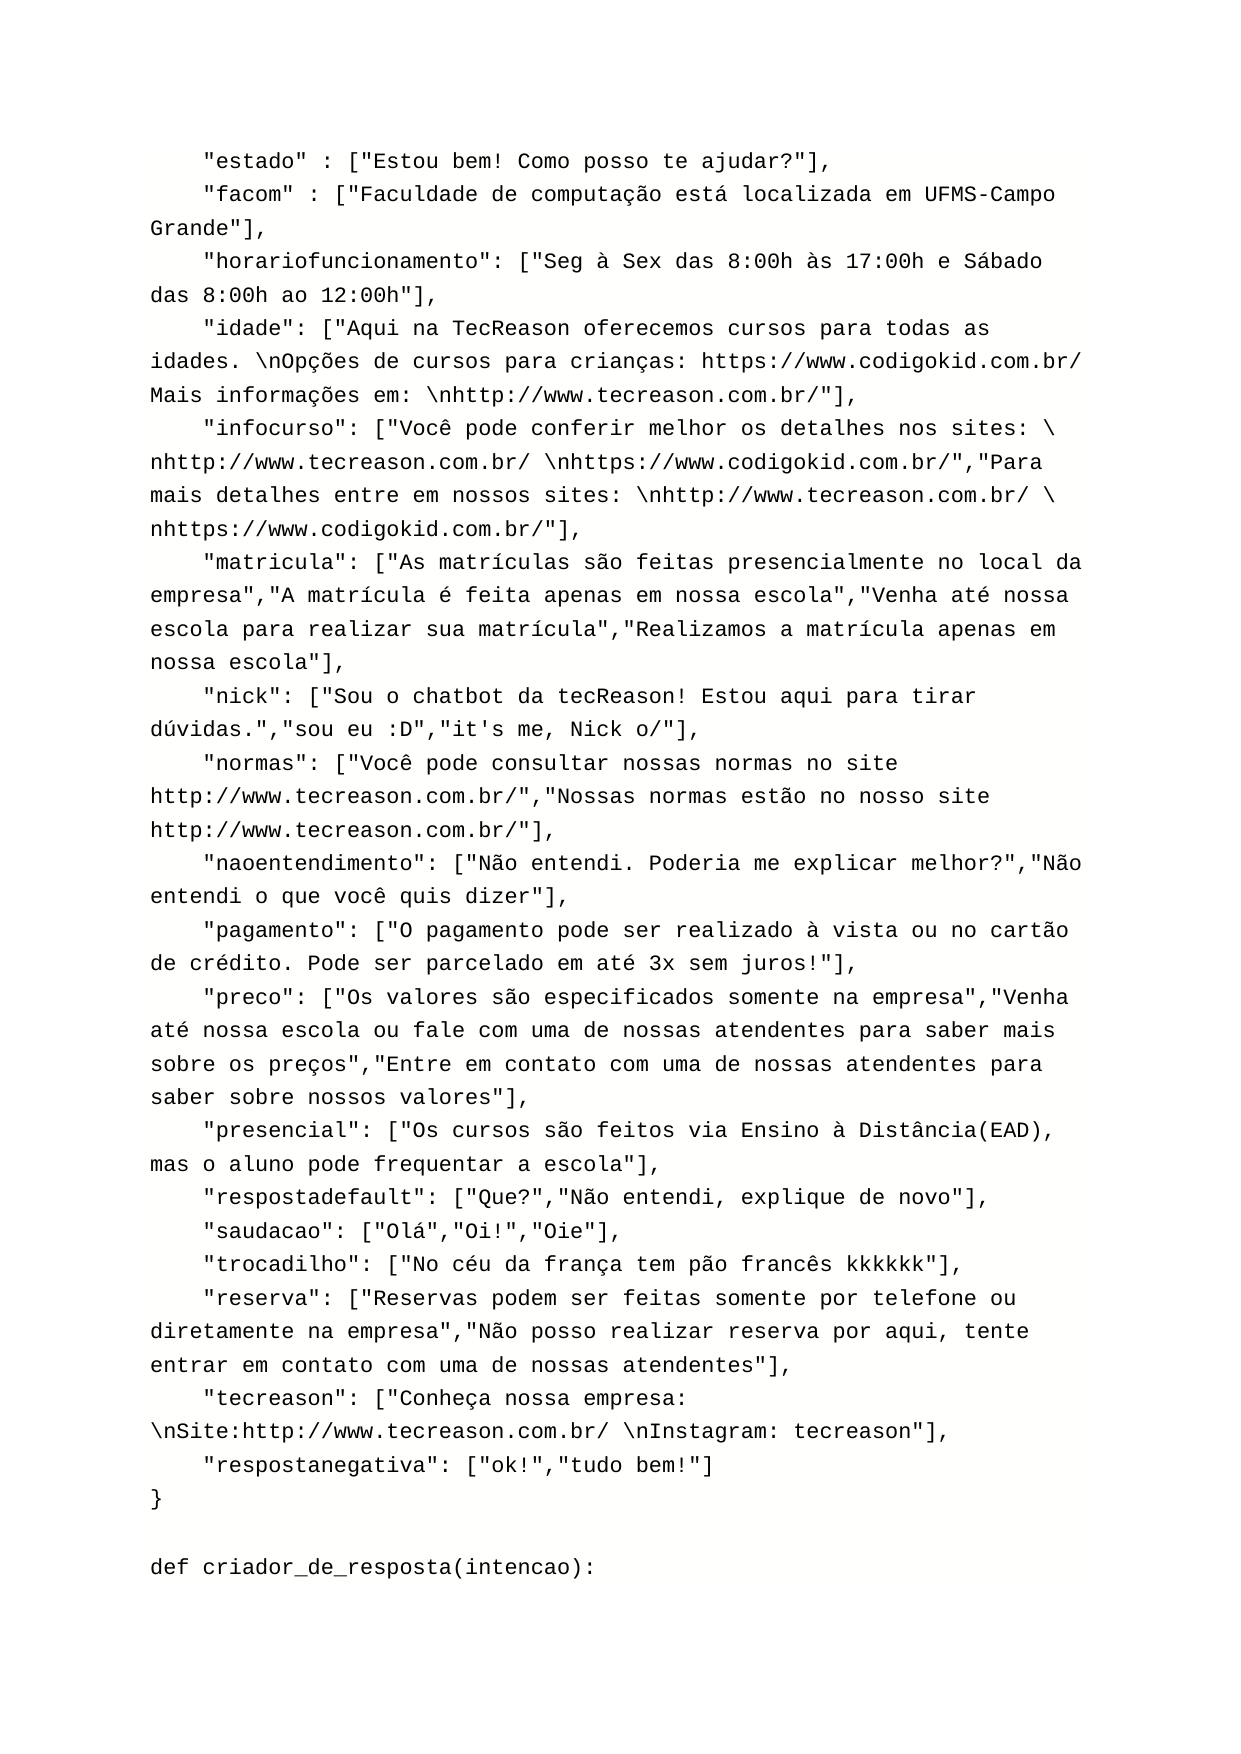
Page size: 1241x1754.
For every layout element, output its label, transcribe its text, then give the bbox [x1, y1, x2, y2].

text "respostadefault": ["Que?","Não entendi, explique de novo"], [150, 1187, 1090, 1211]
text def criador_de_resposta(intencao): [150, 1556, 1090, 1581]
text "respostanegativa": ["ok!","tudo bem!"] [150, 1454, 1090, 1479]
text "idade": ["Aqui na TecReason oferecemos cursos para todas as idades. \nOpções de cursos para crianças: https://www.codigokid.com.br/ Mais informações em: \nhttp://www.tecreason.com.br/"], [150, 317, 1090, 409]
text "preco": ["Os valores são especificados somente na empresa","Venha até nossa escola ou fale com uma de nossas atendentes para saber mais sobre os preços","Entre em contato com uma de nossas atendentes para saber sobre nossos valores"], [150, 986, 1090, 1111]
text "normas": ["Você pode consultar nossas normas no site http://www.tecreason.com.br/","Nossas normas estão no nosso site http://www.tecreason.com.br/"], [150, 752, 1090, 843]
text "facom" : ["Faculdade de computação está localizada em UFMS-Campo Grande"], [150, 183, 1090, 242]
text "pagamento": ["O pagamento pode ser realizado à vista ou no cartão de crédito. Pode ser parcelado em até 3x sem juros!"], [150, 919, 1090, 977]
text "infocurso": ["Você pode conferir melhor os detalhes nos sites: \nhttp://www.tecreason.com.br/ \nhttps://www.codigokid.com.br/","Para mais detalhes entre em nossos sites: \nhttp://www.tecreason.com.br/ \nhttps://www.codigokid.com.br/"], [150, 417, 1090, 543]
text "trocadilho": ["No céu da frança tem pão francês kkkkkk"], [150, 1253, 1090, 1278]
text "tecreason": ["Conheça nossa empresa: \nSite:http://www.tecreason.com.br/ \nInstagram: tecreason"], [150, 1387, 1090, 1445]
text "matricula": ["As matrículas são feitas presencialmente no local da empresa","A matrícula é feita apenas em nossa escola","Venha até nossa escola para realizar sua matrícula","Realizamos a matrícula apenas em nossa escola"], [150, 551, 1090, 676]
text "nick": ["Sou o chatbot da tecReason! Estou aqui para tirar dúvidas.","sou eu :D","it's me, Nick o/"], [150, 685, 1090, 743]
text "estado" : ["Estou bem! Como posso te ajudar?"], [150, 150, 1090, 175]
text "reserva": ["Reservas podem ser feitas somente por telefone ou diretamente na empresa","Não posso realizar reserva por aqui, tente entrar em contato com uma de nossas atendentes"], [150, 1287, 1090, 1378]
text "horariofuncionamento": ["Seg à Sex das 8:00h às 17:00h e Sábado das 8:00h ao 12:00h"], [150, 250, 1090, 308]
text "saudacao": ["Olá","Oi!","Oie"], [150, 1220, 1090, 1245]
text "naoentendimento": ["Não entendi. Poderia me explicar melhor?","Não entendi o que você quis dizer"], [150, 852, 1090, 910]
text "presencial": ["Os cursos são feitos via Ensino à Distância(EAD), mas o aluno pode frequentar a escola"], [150, 1120, 1090, 1178]
text } [150, 1487, 1090, 1512]
